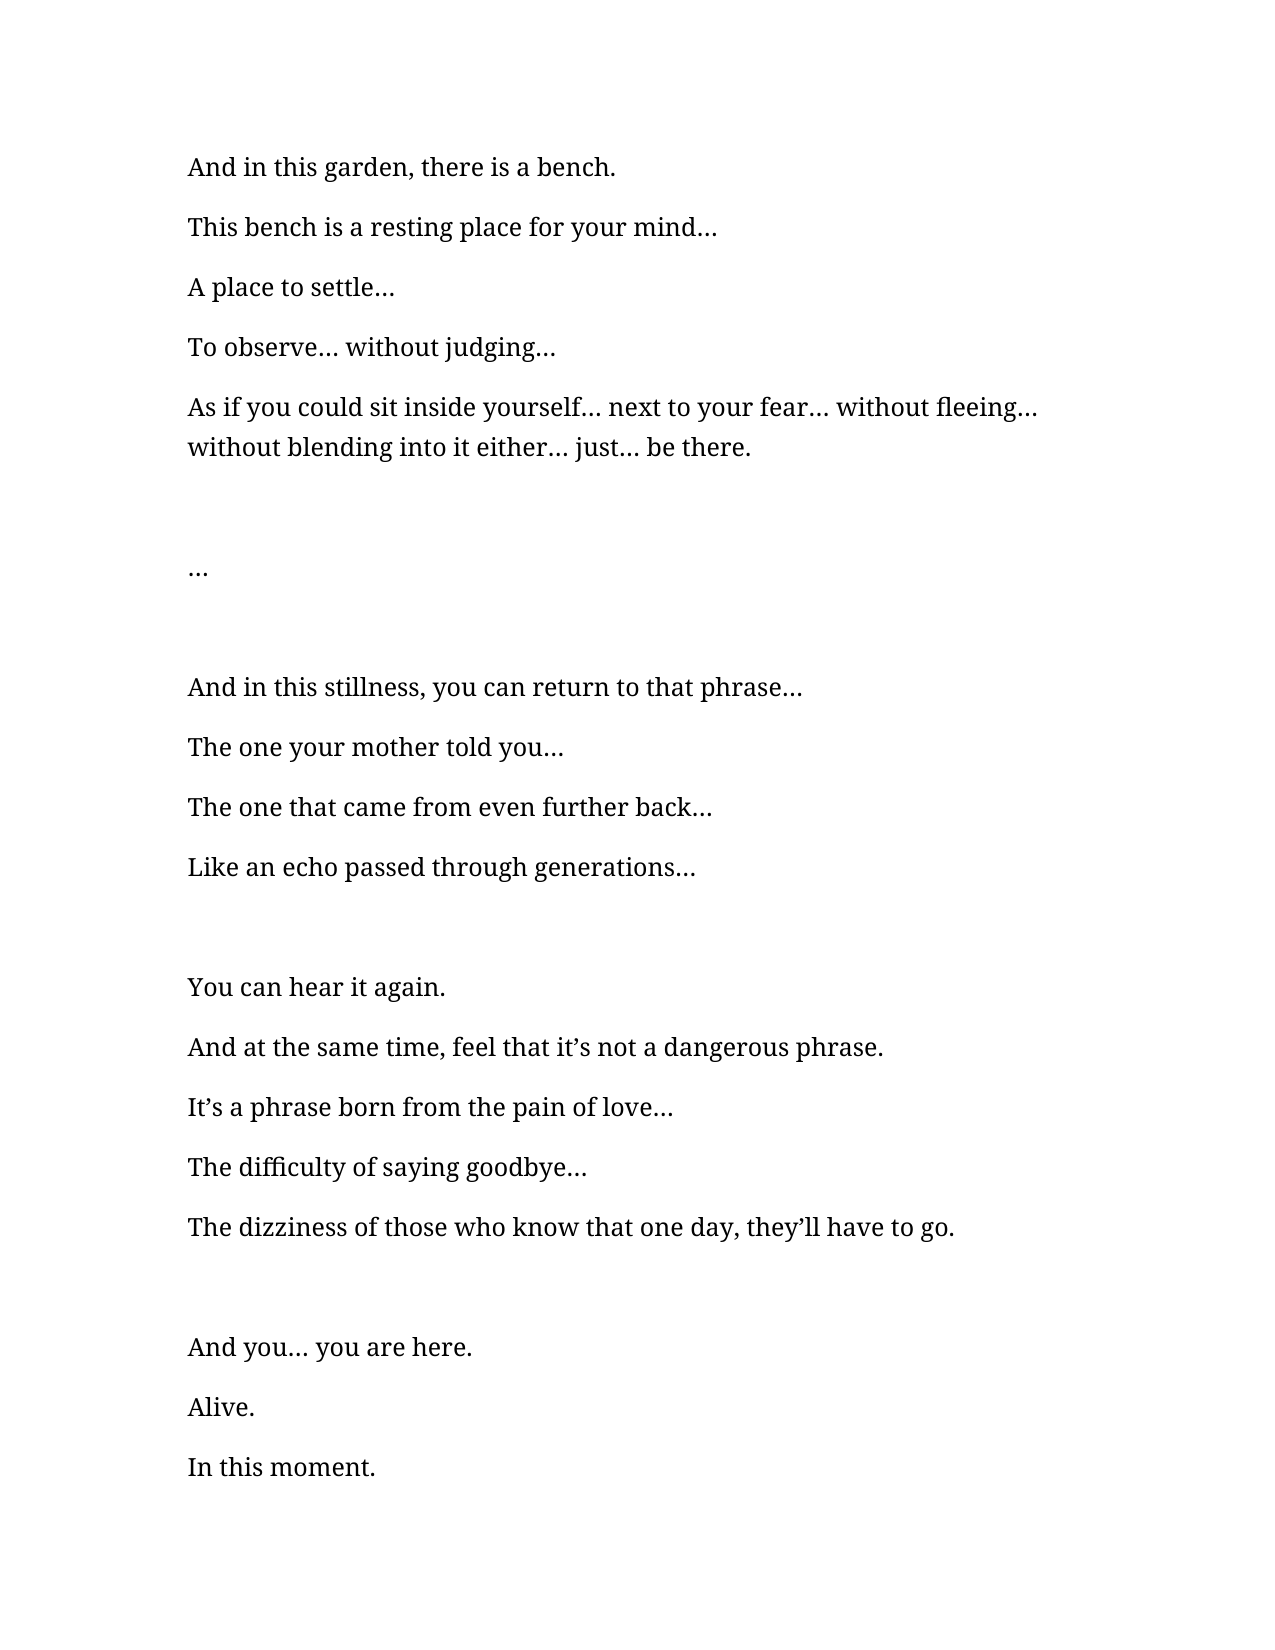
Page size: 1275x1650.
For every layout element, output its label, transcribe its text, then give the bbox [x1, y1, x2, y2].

text As if you could sit inside yourself… next to your fear… without fleeing… without blending into it either… just… be there. [187, 390, 1087, 463]
text And at the same time, feel that it’s not a dangerous phrase. [187, 1029, 1087, 1063]
text In this moment. [187, 1449, 1087, 1483]
text A place to settle… [187, 270, 1087, 304]
text … [187, 549, 1087, 583]
text You can hear it again. [187, 969, 1087, 1003]
text And in this garden, there is a bench. [187, 150, 1087, 184]
text The one your mother told you… [187, 729, 1087, 763]
text Like an echo passed through generations… [187, 849, 1087, 883]
text And in this stillness, you can return to that phrase… [187, 669, 1087, 703]
text This bench is a resting place for your mind… [187, 210, 1087, 244]
text It’s a phrase born from the pain of love… [187, 1089, 1087, 1123]
text And you… you are here. [187, 1329, 1087, 1363]
text The dizziness of those who know that one day, they’ll have to go. [187, 1209, 1087, 1243]
text To observe… without judging… [187, 330, 1087, 364]
text The difficulty of saying goodbye… [187, 1149, 1087, 1183]
text The one that came from even further back… [187, 789, 1087, 823]
text Alive. [187, 1389, 1087, 1423]
